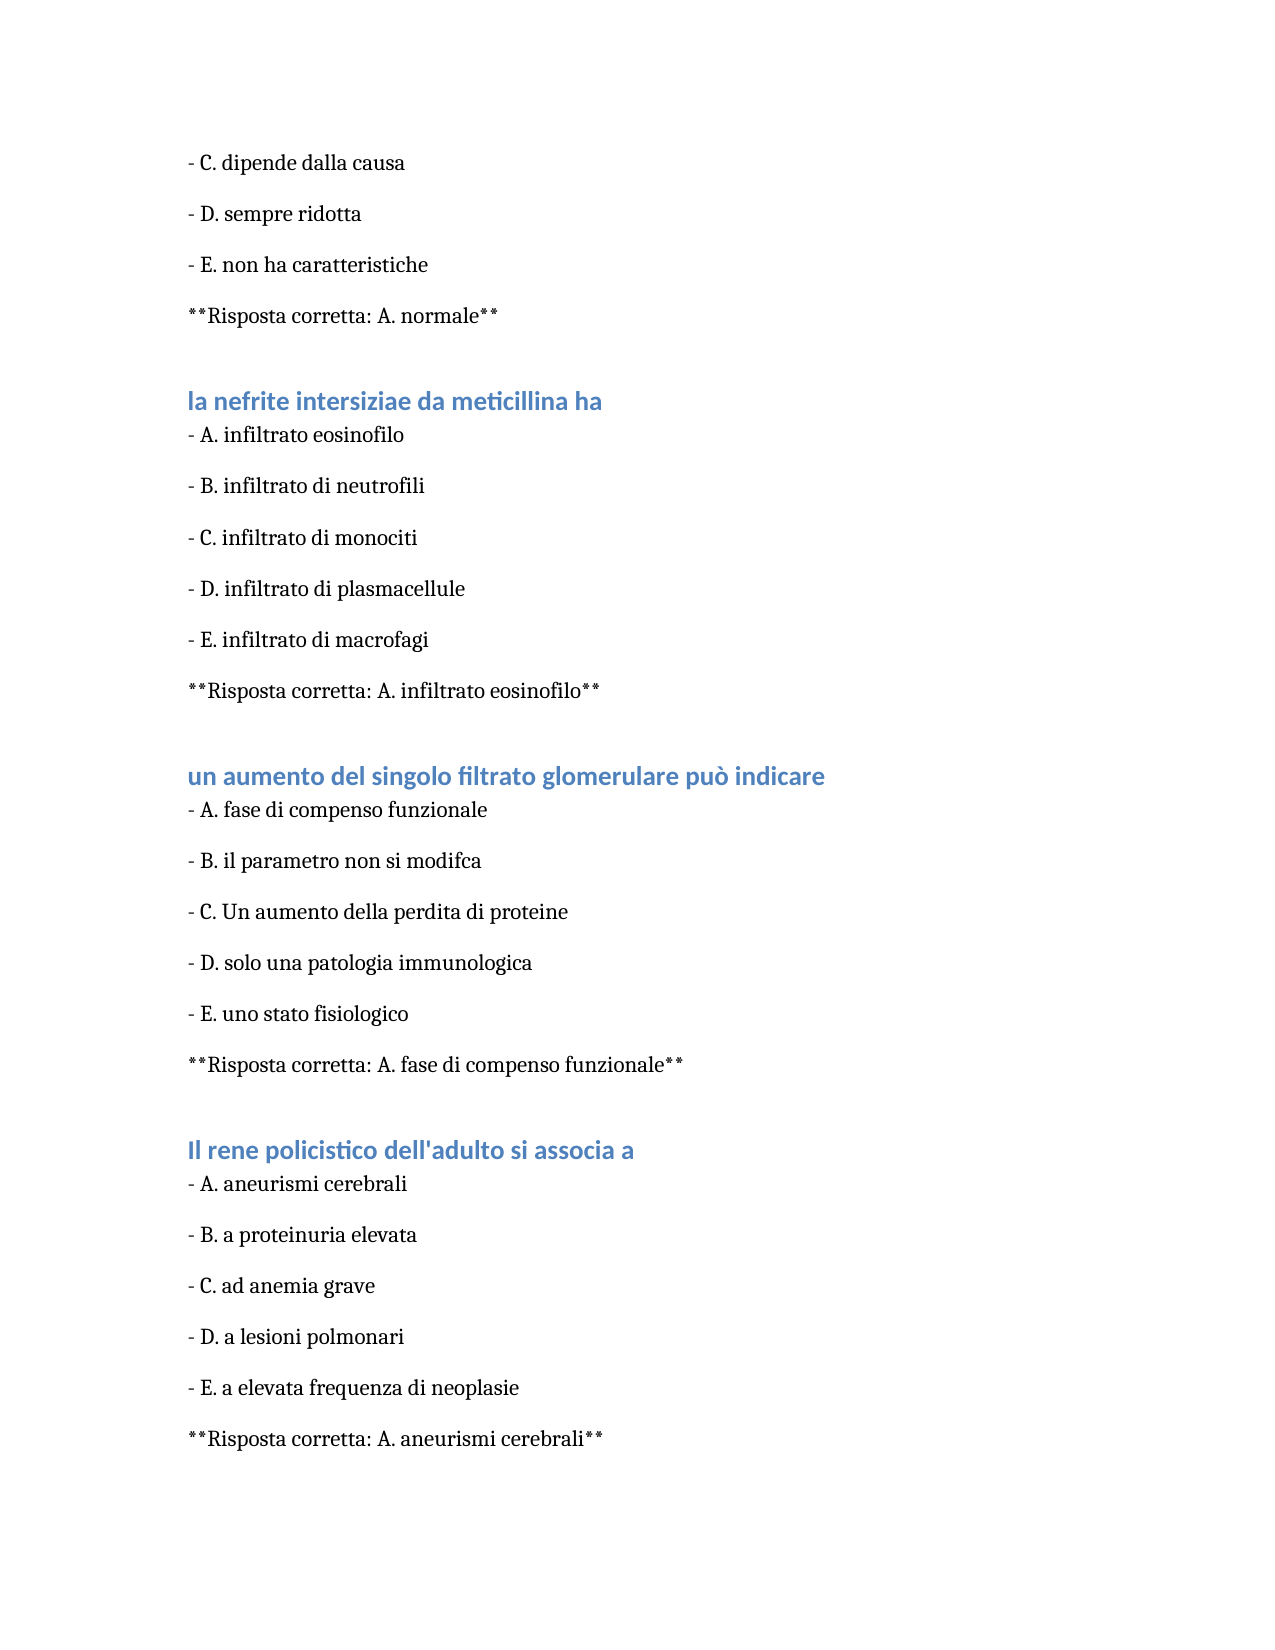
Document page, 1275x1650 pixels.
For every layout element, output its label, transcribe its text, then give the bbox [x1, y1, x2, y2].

text - E. infiltrato di macrofagi [187, 626, 1087, 653]
text - B. a proteinuria elevata [187, 1222, 1087, 1248]
subtitle Il rene policistico dell'adulto si associa a [187, 1133, 1087, 1166]
text **Risposta corretta: A. fase di compenso funzionale** [187, 1052, 1087, 1108]
text - C. dipende dalla causa [187, 150, 1087, 176]
text - D. infiltrato di plasmacellule [187, 575, 1087, 602]
subtitle un aumento del singolo filtrato glomerulare può indicare [187, 759, 1087, 792]
text - A. aneurismi cerebrali [187, 1171, 1087, 1197]
text - B. il parametro non si modifca [187, 848, 1087, 874]
subtitle la nefrite intersiziae da meticillina ha [187, 384, 1087, 417]
text - C. ad anemia grave [187, 1273, 1087, 1299]
text - E. a elevata frequenza di neoplasie [187, 1375, 1087, 1402]
text - C. infiltrato di monociti [187, 524, 1087, 551]
text - B. infiltrato di neutrofili [187, 473, 1087, 500]
text - E. uno stato fisiologico [187, 1001, 1087, 1027]
text - E. non ha caratteristiche [187, 252, 1087, 278]
text - D. sempre ridotta [187, 201, 1087, 227]
text - D. solo una patologia immunologica [187, 950, 1087, 976]
text **Risposta corretta: A. normale** [187, 303, 1087, 360]
text - A. fase di compenso funzionale [187, 797, 1087, 823]
text - A. infiltrato eosinofilo [187, 422, 1087, 449]
text - C. Un aumento della perdita di proteine [187, 899, 1087, 925]
text **Risposta corretta: A. infiltrato eosinofilo** [187, 677, 1087, 734]
text **Risposta corretta: A. aneurismi cerebrali** [187, 1426, 1087, 1483]
text - D. a lesioni polmonari [187, 1324, 1087, 1351]
